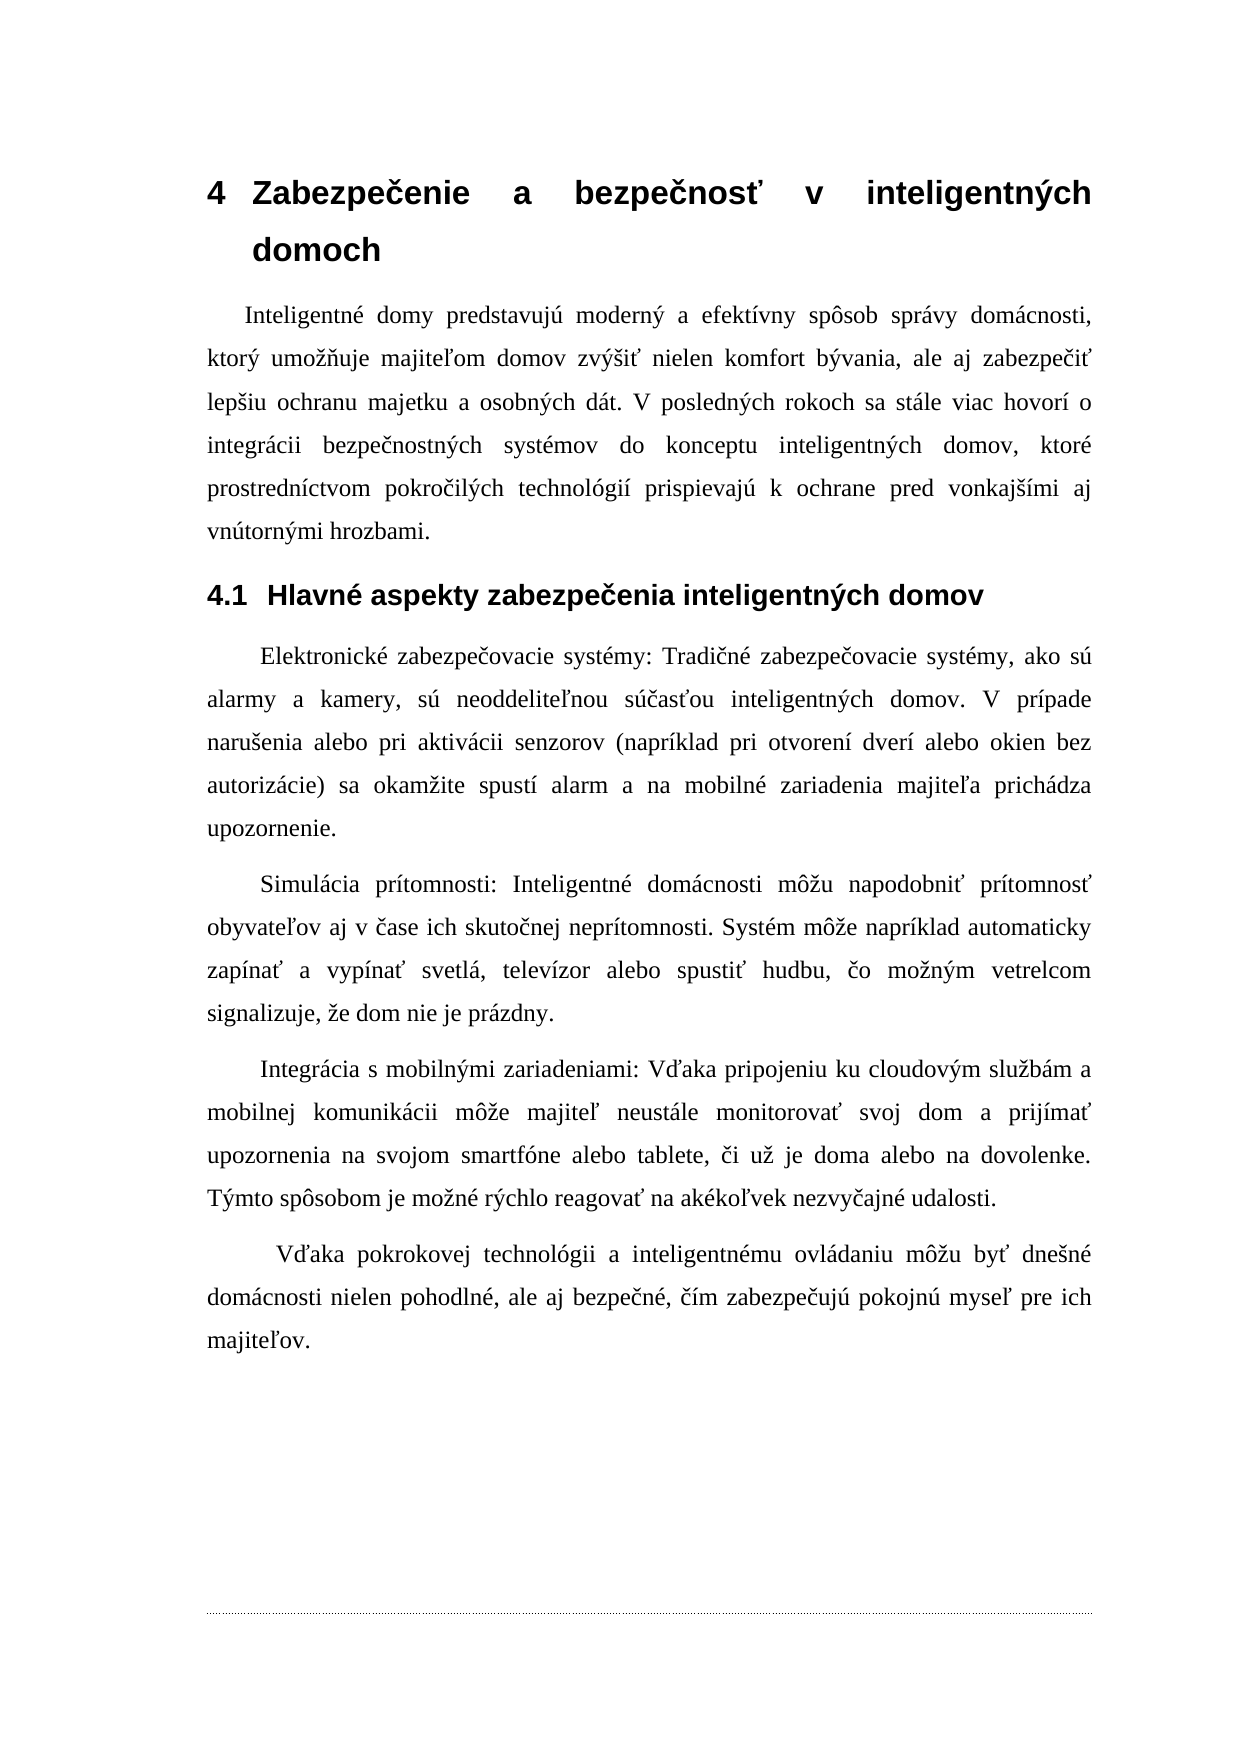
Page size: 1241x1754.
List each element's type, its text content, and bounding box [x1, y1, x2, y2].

text Inteligentné domy predstavujú moderný a efektívny spôsob správy domácnosti, ktorý umožňuje majiteľom domov zvýšiť nielen komfort bývania, ale aj zabezpečiť lepšiu ochranu majetku a osobných dát. V posledných rokoch sa stále viac hovorí o integrácii bezpečnostných systémov do konceptu inteligentných domov, ktoré prostredníctvom pokročilých technológií prispievajú k ochrane pred vonkajšími aj vnútornými hrozbami. [207, 300, 1092, 545]
text Vďaka pokrokovej technológii a inteligentnému ovládaniu môžu byť dnešné domácnosti nielen pohodlné, ale aj bezpečné, čím zabezpečujú pokojnú myseľ pre ich majiteľov. [207, 1239, 1092, 1354]
text Hlavné aspekty zabezpečenia inteligentných domov [207, 578, 1092, 611]
text Elektronické zabezpečovacie systémy: Tradičné zabezpečovacie systémy, ako sú alarmy a kamery, sú neoddeliteľnou súčasťou inteligentných domov. V prípade narušenia alebo pri aktivácii senzorov (napríklad pri otvorení dverí alebo okien bez autorizácie) sa okamžite spustí alarm a na mobilné zariadenia majiteľa prichádza upozornenie. [207, 641, 1092, 842]
text Integrácia s mobilnými zariadeniami: Vďaka pripojeniu ku cloudovým službám a mobilnej komunikácii môže majiteľ neustále monitorovať svoj dom a prijímať upozornenia na svojom smartfóne alebo tablete, či už je doma alebo na dovolenke. Týmto spôsobom je možné rýchlo reagovať na akékoľvek nezvyčajné udalosti. [207, 1054, 1092, 1212]
text Zabezpečenie a bezpečnosť v inteligentných domoch [207, 173, 1092, 269]
text Simulácia prítomnosti: Inteligentné domácnosti môžu napodobniť prítomnosť obyvateľov aj v čase ich skutočnej neprítomnosti. Systém môže napríklad automaticky zapínať a vypínať svetlá, televízor alebo spustiť hudbu, čo možným vetrelcom signalizuje, že dom nie je prázdny. [207, 869, 1092, 1027]
